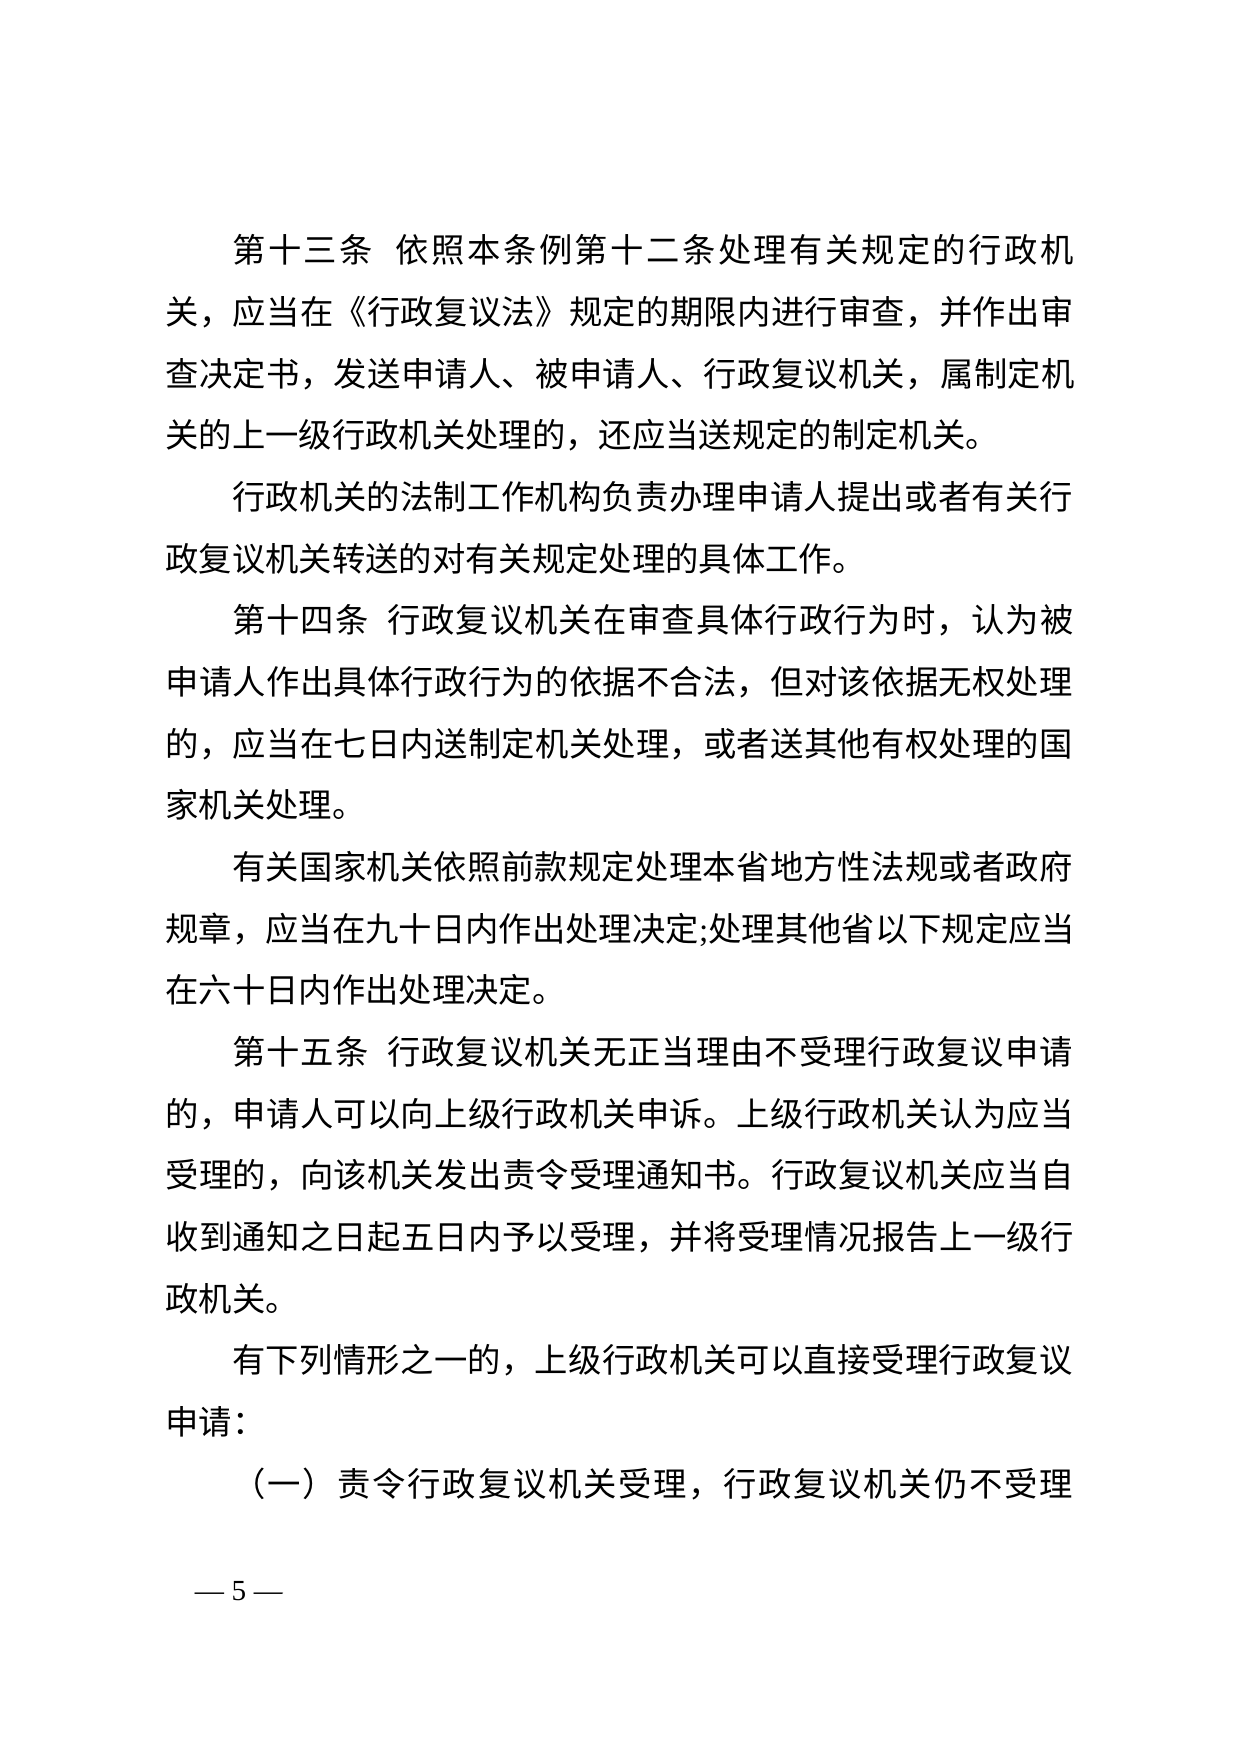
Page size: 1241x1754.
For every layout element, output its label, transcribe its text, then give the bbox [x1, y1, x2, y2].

text 第十四条 行政复议机关在审查具体行政行为时，认为被申请人作出具体行政行为的依据不合法，但对该依据无权处理的，应当在七日内送制定机关处理，或者送其他有权处理的国家机关处理。 [165, 584, 1075, 830]
text 行政机关的法制工作机构负责办理申请人提出或者有关行政复议机关转送的对有关规定处理的具体工作。 [165, 460, 1075, 584]
text 有关国家机关依照前款规定处理本省地方性法规或者政府规章，应当在九十日内作出处理决定;处理其他省以下规定应当在六十日内作出处理决定。 [165, 830, 1075, 1015]
text 有下列情形之一的，上级行政机关可以直接受理行政复议申请： [165, 1324, 1075, 1447]
text 第十三条 依照本条例第十二条处理有关规定的行政机关，应当在《行政复议法》规定的期限内进行审查，并作出审查决定书，发送申请人、被申请人、行政复议机关，属制定机关的上一级行政机关处理的，还应当送规定的制定机关。 [165, 214, 1075, 460]
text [165, 1447, 1075, 1509]
text 第十五条 行政复议机关无正当理由不受理行政复议申请的，申请人可以向上级行政机关申诉。上级行政机关认为应当受理的，向该机关发出责令受理通知书。行政复议机关应当自收到通知之日起五日内予以受理，并将受理情况报告上一级行政机关。 [165, 1015, 1075, 1324]
